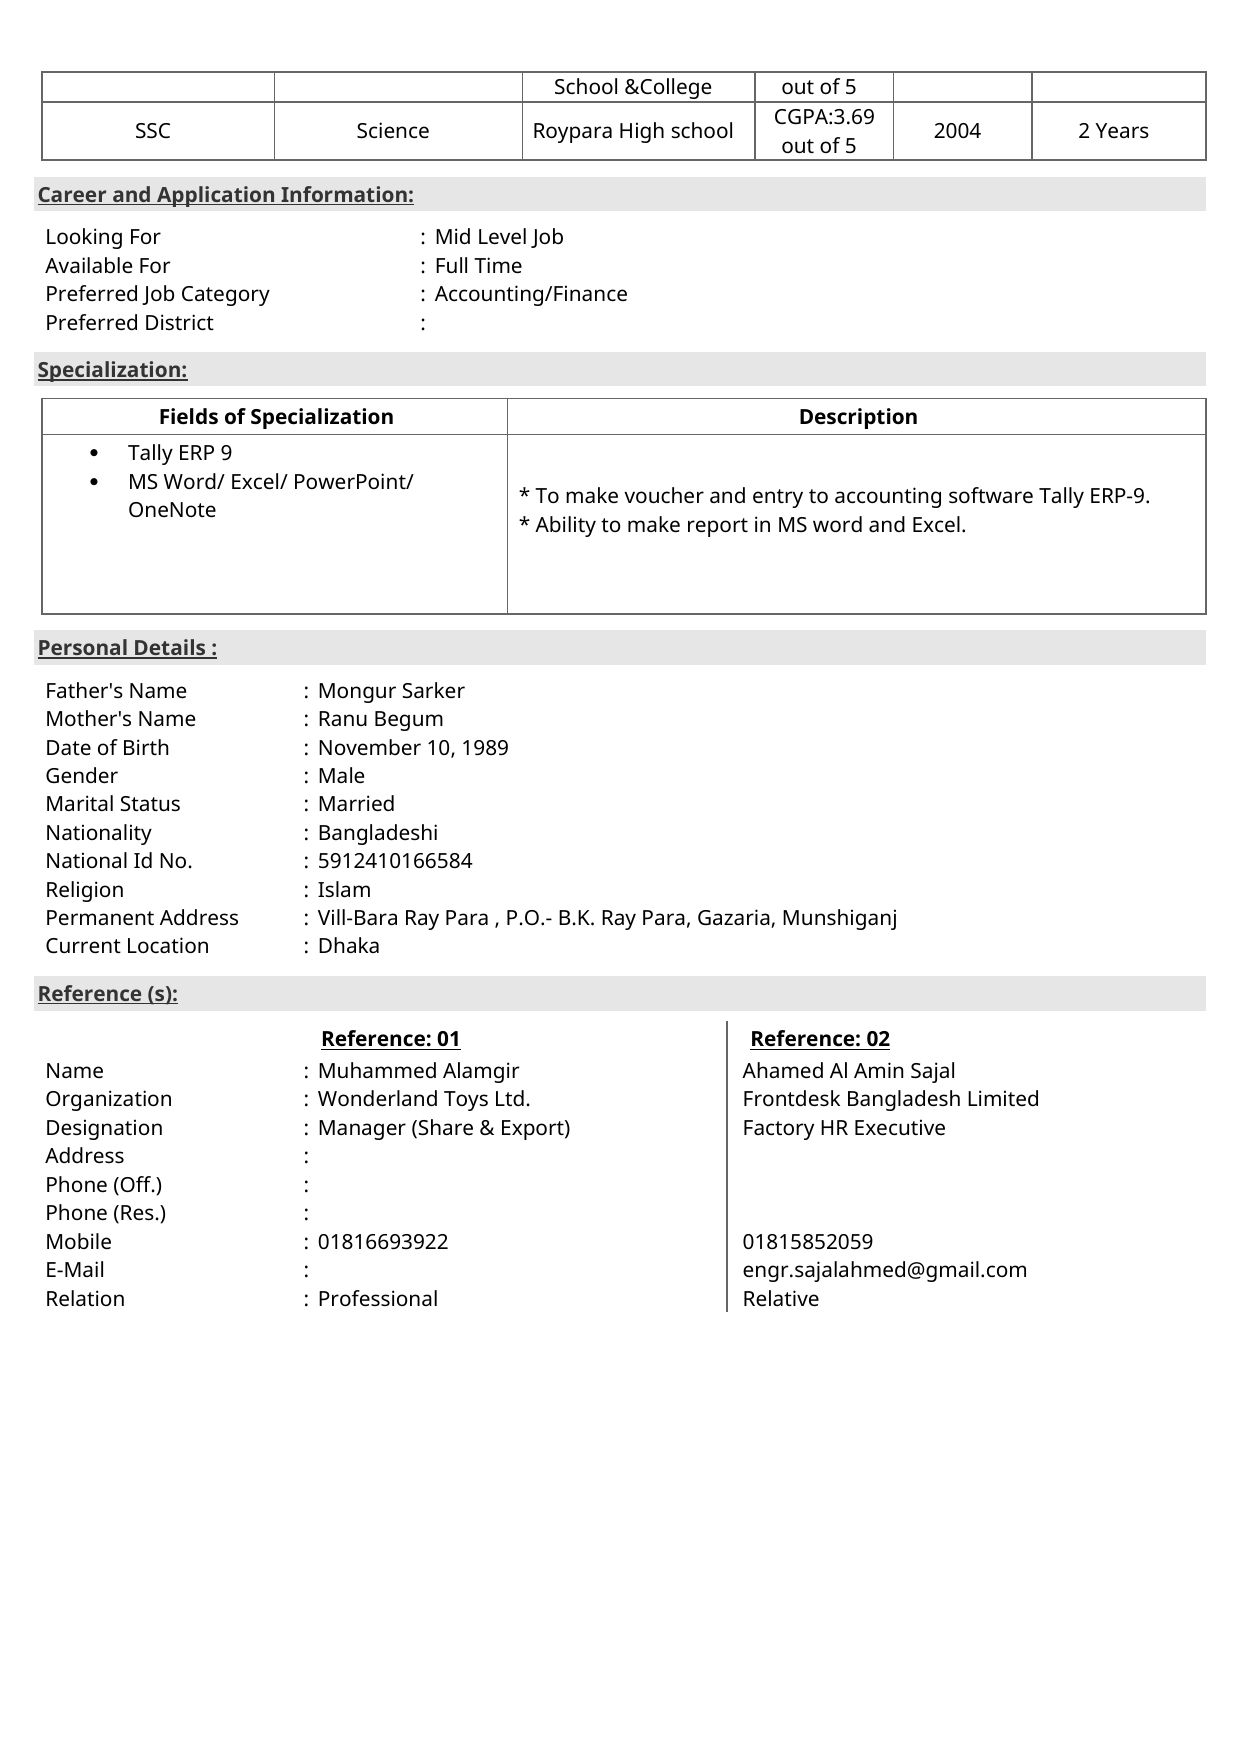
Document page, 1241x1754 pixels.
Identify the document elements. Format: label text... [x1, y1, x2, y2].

table_header Career and Application Information: [34, 177, 1206, 211]
table_header Reference (s): [34, 976, 1206, 1011]
table_header Specialization: [34, 352, 1206, 386]
table_cell [34, 211, 1206, 352]
table_cell [34, 1011, 1206, 1328]
table_cell [34, 386, 1206, 630]
table_cell [34, 665, 1206, 976]
table_cell [34, 60, 1206, 177]
table_header Personal Details : [34, 630, 1206, 665]
